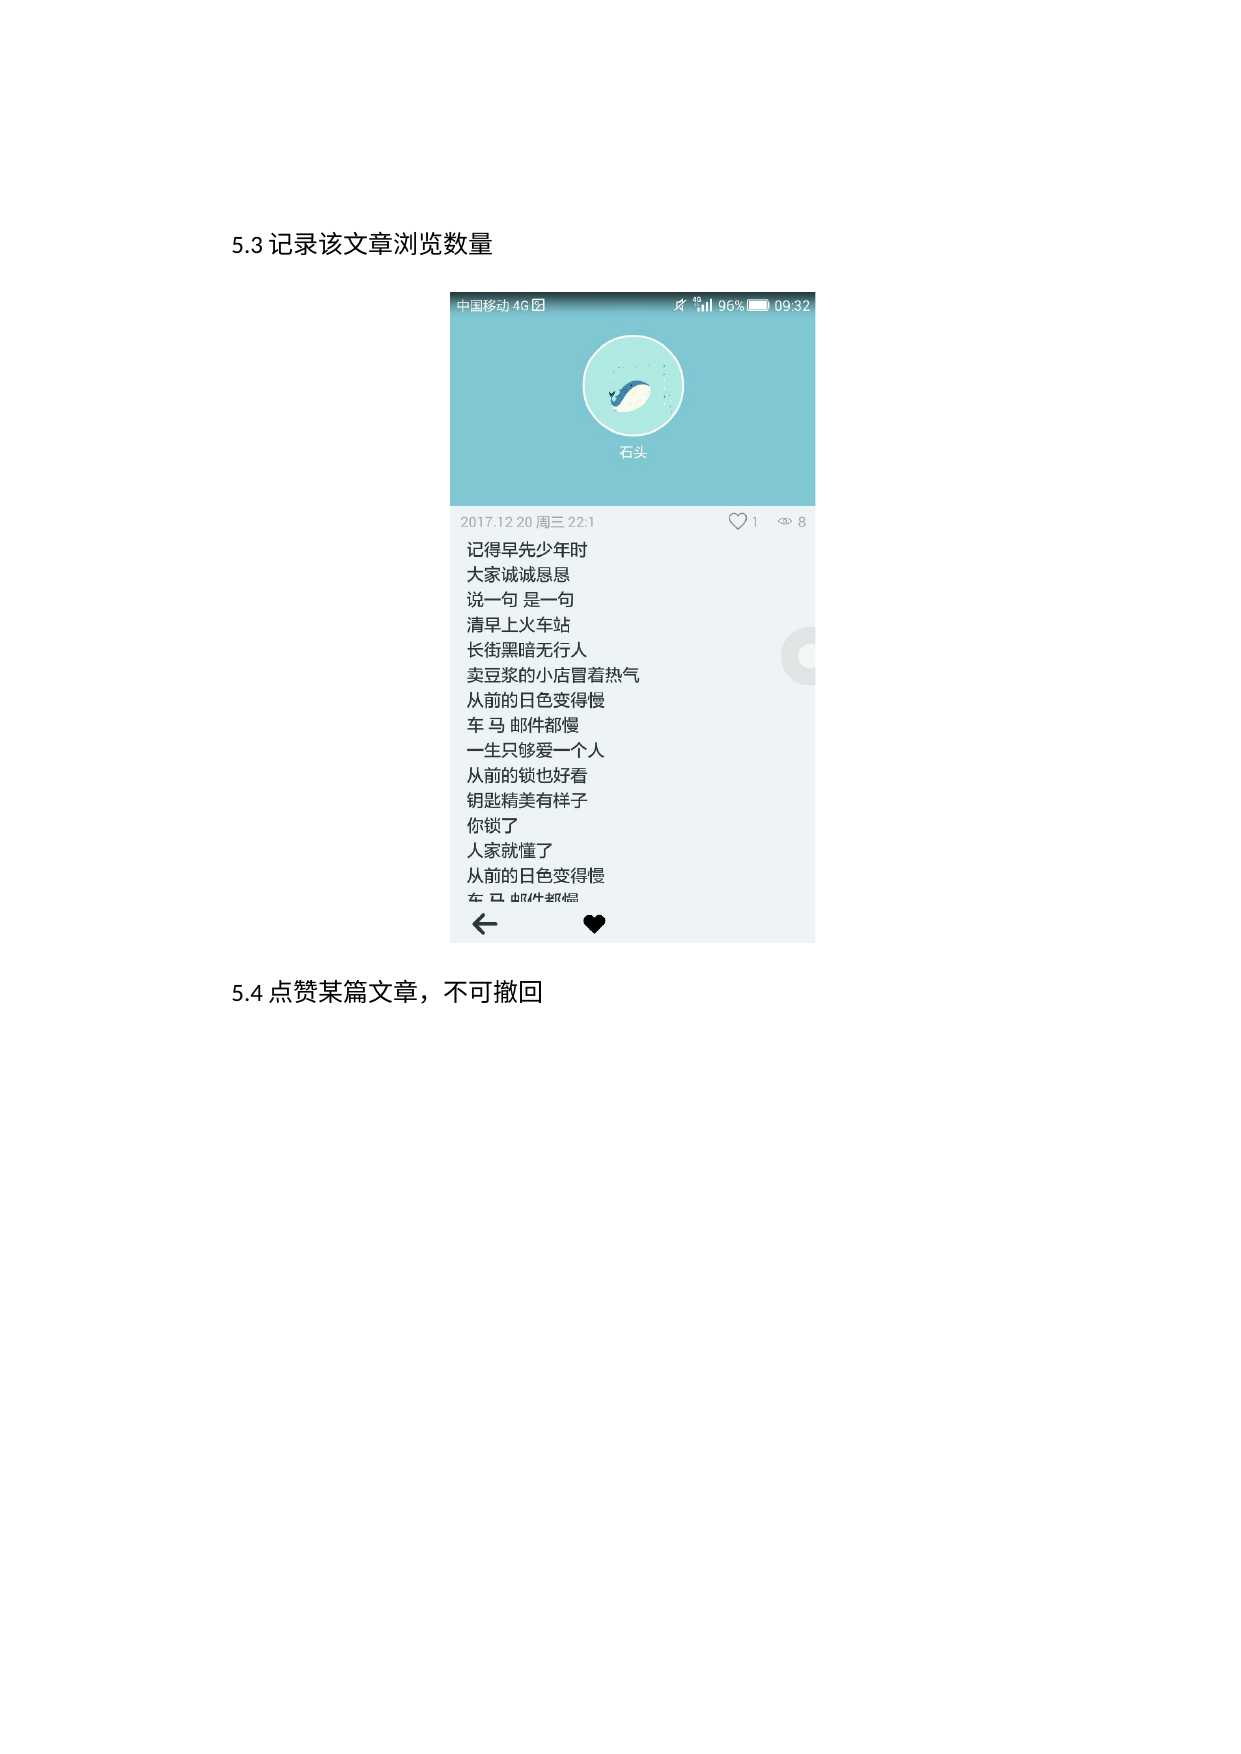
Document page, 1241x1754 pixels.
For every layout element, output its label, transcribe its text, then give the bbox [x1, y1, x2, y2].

picture [450, 292, 816, 943]
text 5.4 点赞某篇文章，不可撤回 [187, 958, 1053, 1023]
text 5.3 记录该文章浏览数量 [187, 210, 1053, 275]
